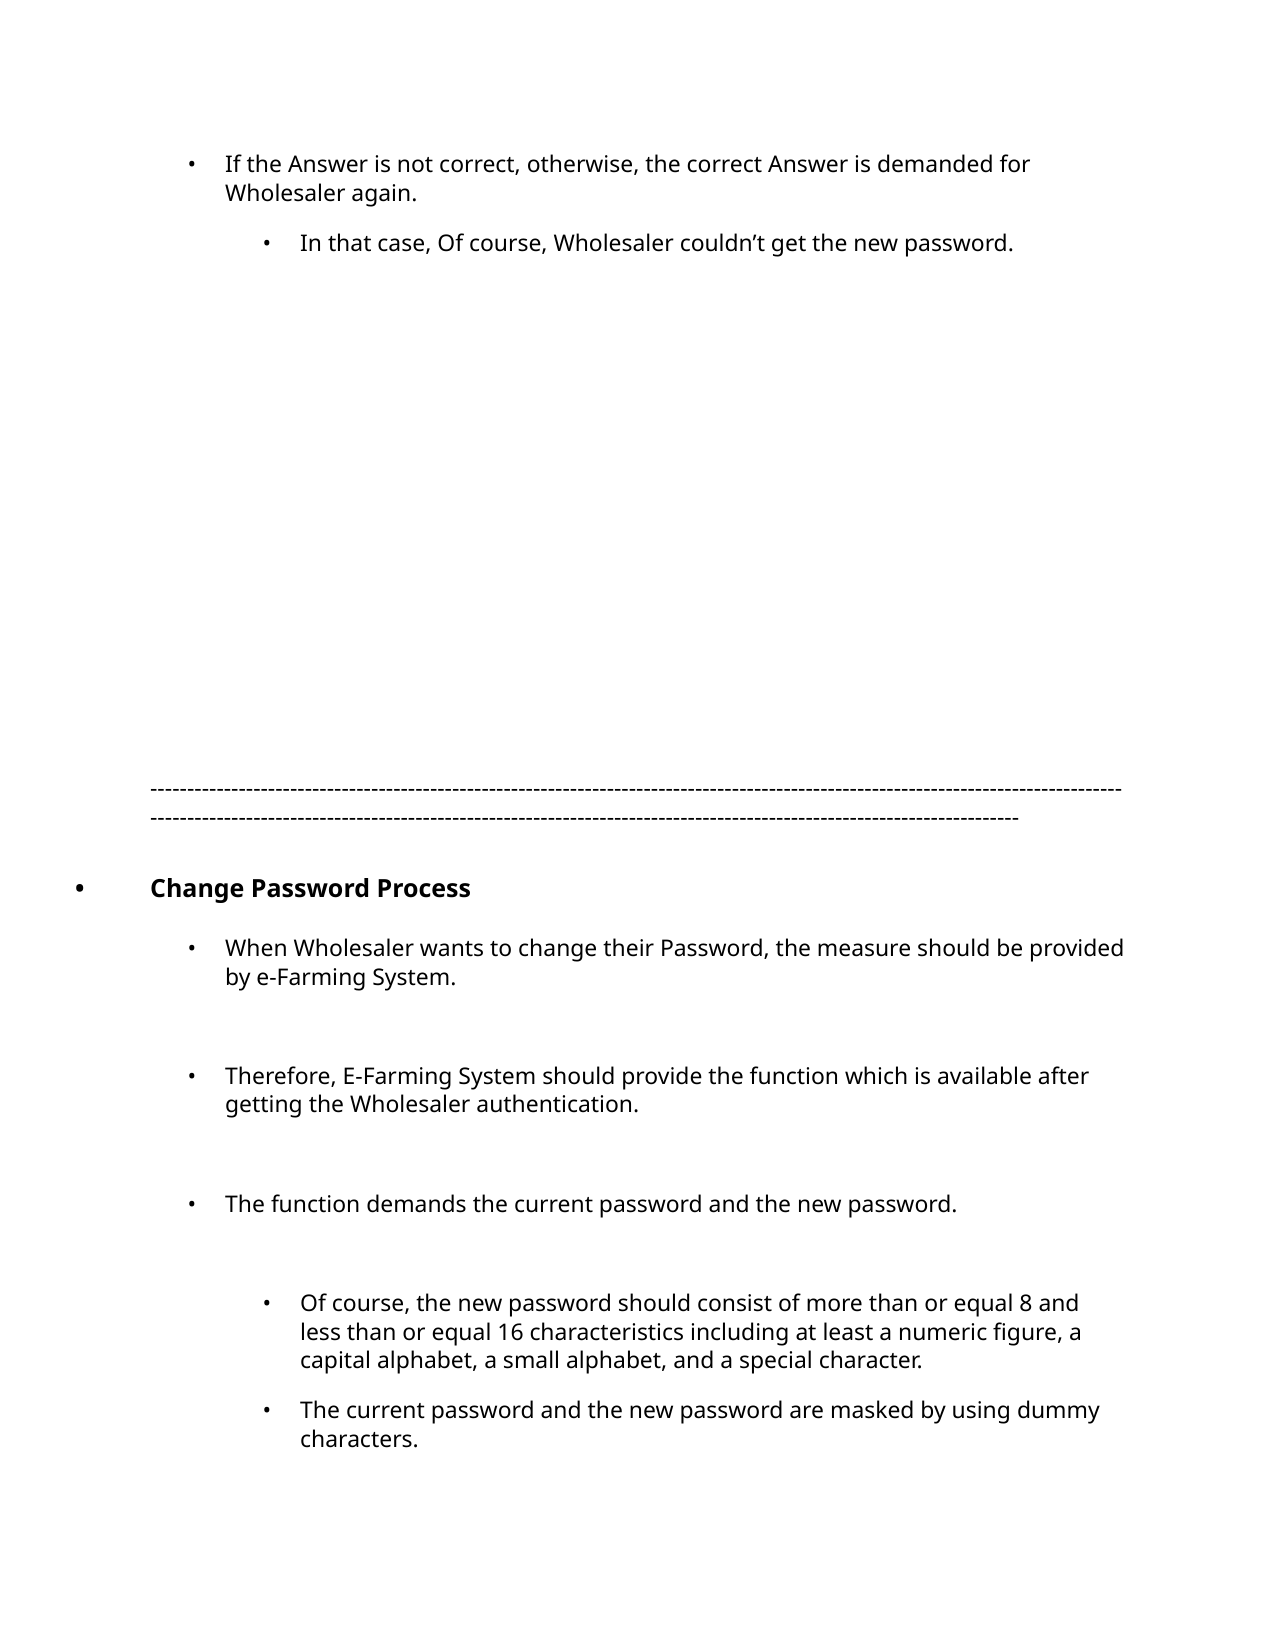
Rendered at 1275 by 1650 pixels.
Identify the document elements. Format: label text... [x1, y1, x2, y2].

text ---------------------------------------------------------------------------------------------------------------------------------------------------------------------------------------------------------------------------------------------------------- [150, 774, 1125, 831]
list If the Answer is not correct, otherwise, the correct Answer is demanded for Wholesaler again. [187, 150, 1125, 207]
list When Wholesaler wants to change their Password, the measure should be provided by e-Farming System. [187, 933, 1125, 991]
list Of course, the new password should consist of more than or equal 8 and less than or equal 16 characteristics including at least a numeric figure, a capital alphabet, a small alphabet, and a special character. [262, 1288, 1125, 1374]
list The current password and the new password are masked by using dummy characters. [262, 1395, 1125, 1453]
list Therefore, E-Farming System should provide the function which is available after getting the Wholesaler authentication. [187, 1061, 1125, 1119]
list Change Password Process [75, 877, 1035, 902]
list In that case, Of course, Wholesaler couldn’t get the new password. [262, 228, 1125, 257]
list The function demands the current password and the new password. [187, 1189, 1125, 1218]
